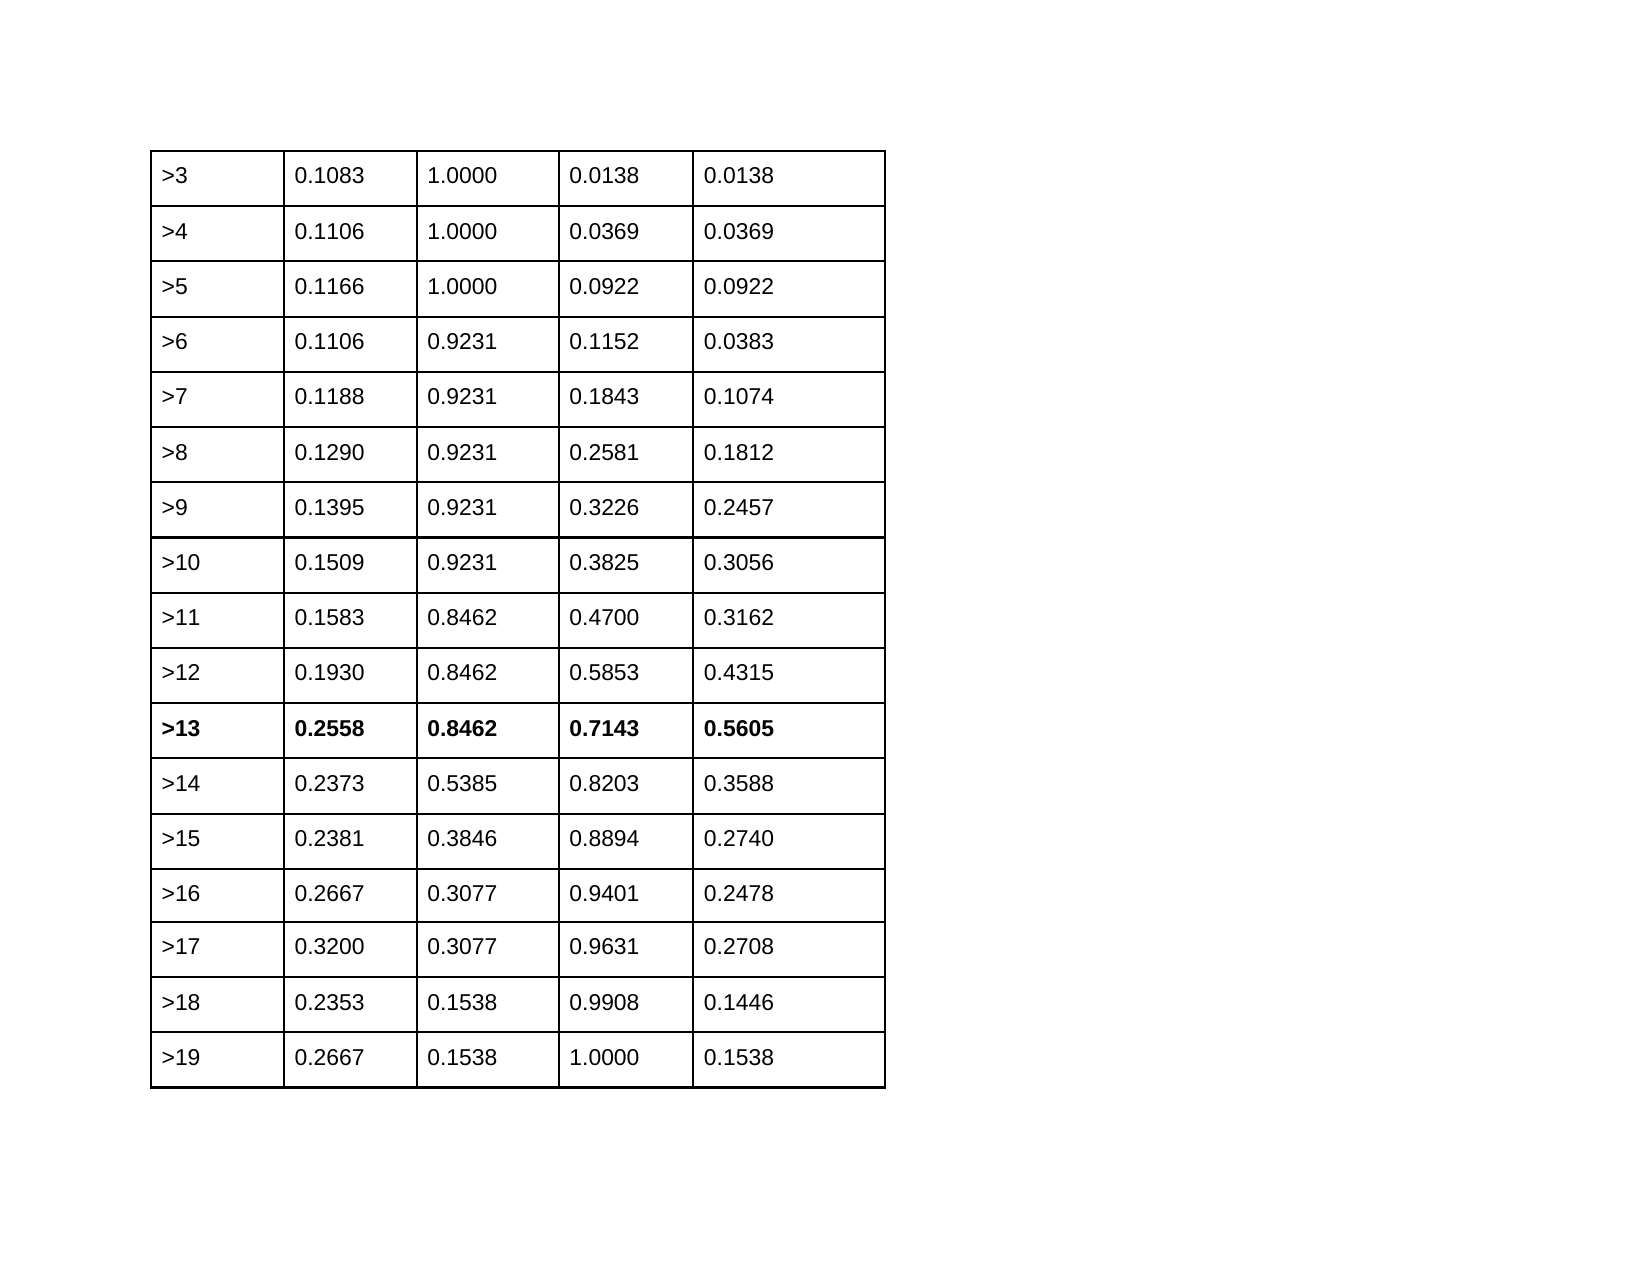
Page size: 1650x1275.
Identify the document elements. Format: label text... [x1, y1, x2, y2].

table_cell 1.0000 [560, 1033, 692, 1086]
table_cell 0.4315 [694, 649, 884, 702]
table_cell 0.3588 [694, 759, 884, 812]
table_cell 0.5853 [560, 649, 692, 702]
table_cell 0.2667 [285, 870, 416, 921]
table_cell 0.9231 [418, 539, 558, 592]
table_cell >14 [152, 759, 283, 812]
table_cell 0.2667 [285, 1033, 416, 1086]
table_cell 0.3056 [694, 539, 884, 592]
table_cell 0.1166 [285, 262, 416, 316]
table_cell >4 [152, 207, 283, 260]
table_cell 0.5385 [418, 759, 558, 812]
table_cell 0.3226 [560, 483, 692, 536]
table_cell 0.9231 [418, 373, 558, 426]
table_cell 0.1538 [418, 1033, 558, 1086]
table_cell >11 [152, 594, 283, 647]
table_cell 0.9401 [560, 870, 692, 921]
table_cell 0.9908 [560, 978, 692, 1031]
table_cell 0.8894 [560, 815, 692, 868]
table_cell 0.2740 [694, 815, 884, 868]
table_cell 0.1509 [285, 539, 416, 592]
table_cell 0.3846 [418, 815, 558, 868]
table_cell 0.2478 [694, 870, 884, 921]
table_cell 0.3200 [285, 923, 416, 976]
table_cell 0.0138 [694, 152, 884, 205]
table_cell 0.1583 [285, 594, 416, 647]
table_cell 0.0922 [560, 262, 692, 316]
table_cell 0.2381 [285, 815, 416, 868]
table_cell >17 [152, 923, 283, 976]
table_cell 0.4700 [560, 594, 692, 647]
table_cell 0.1074 [694, 373, 884, 426]
table_cell 0.9231 [418, 318, 558, 371]
table_cell 0.1812 [694, 428, 884, 481]
table_cell >8 [152, 428, 283, 481]
table_cell 0.8462 [418, 649, 558, 702]
table_cell 0.8462 [418, 594, 558, 647]
table_cell 0.2558 [285, 704, 416, 757]
table_cell 0.2708 [694, 923, 884, 976]
table_cell >15 [152, 815, 283, 868]
table_cell >12 [152, 649, 283, 702]
table_cell 0.1106 [285, 207, 416, 260]
table_cell 0.0369 [560, 207, 692, 260]
table_cell 0.1290 [285, 428, 416, 481]
table_cell 0.1930 [285, 649, 416, 702]
table_cell 0.1106 [285, 318, 416, 371]
table_cell 0.1843 [560, 373, 692, 426]
table_cell >9 [152, 483, 283, 536]
table_cell 0.3077 [418, 923, 558, 976]
table_cell 0.8203 [560, 759, 692, 812]
table_cell 0.3077 [418, 870, 558, 921]
table_cell 1.0000 [418, 262, 558, 316]
table_cell 0.7143 [560, 704, 692, 757]
table_cell 1.0000 [418, 152, 558, 205]
table_cell 0.1083 [285, 152, 416, 205]
table_cell 0.9231 [418, 483, 558, 536]
table_cell 0.1395 [285, 483, 416, 536]
table_cell 0.0922 [694, 262, 884, 316]
table_cell >6 [152, 318, 283, 371]
table_cell 0.0369 [694, 207, 884, 260]
table_cell >13 [152, 704, 283, 757]
table_cell 0.1538 [418, 978, 558, 1031]
table_cell 0.8462 [418, 704, 558, 757]
table_cell 0.0138 [560, 152, 692, 205]
table_cell >19 [152, 1033, 283, 1086]
table_cell 0.9631 [560, 923, 692, 976]
table_cell >3 [152, 152, 283, 205]
table_cell 0.1152 [560, 318, 692, 371]
table_cell 1.0000 [418, 207, 558, 260]
table_cell 0.3162 [694, 594, 884, 647]
table_cell >10 [152, 539, 283, 592]
table_cell 0.2373 [285, 759, 416, 812]
table_cell 0.0383 [694, 318, 884, 371]
table_cell 0.2581 [560, 428, 692, 481]
table_cell 0.2353 [285, 978, 416, 1031]
table_cell 0.9231 [418, 428, 558, 481]
table_cell 0.2457 [694, 483, 884, 536]
table_cell >18 [152, 978, 283, 1031]
table_cell 0.1188 [285, 373, 416, 426]
table_cell 0.3825 [560, 539, 692, 592]
table_cell 0.1446 [694, 978, 884, 1031]
table_cell >16 [152, 870, 283, 921]
table_cell >7 [152, 373, 283, 426]
table_cell 0.1538 [694, 1033, 884, 1086]
table_cell 0.5605 [694, 704, 884, 757]
table_cell >5 [152, 262, 283, 316]
